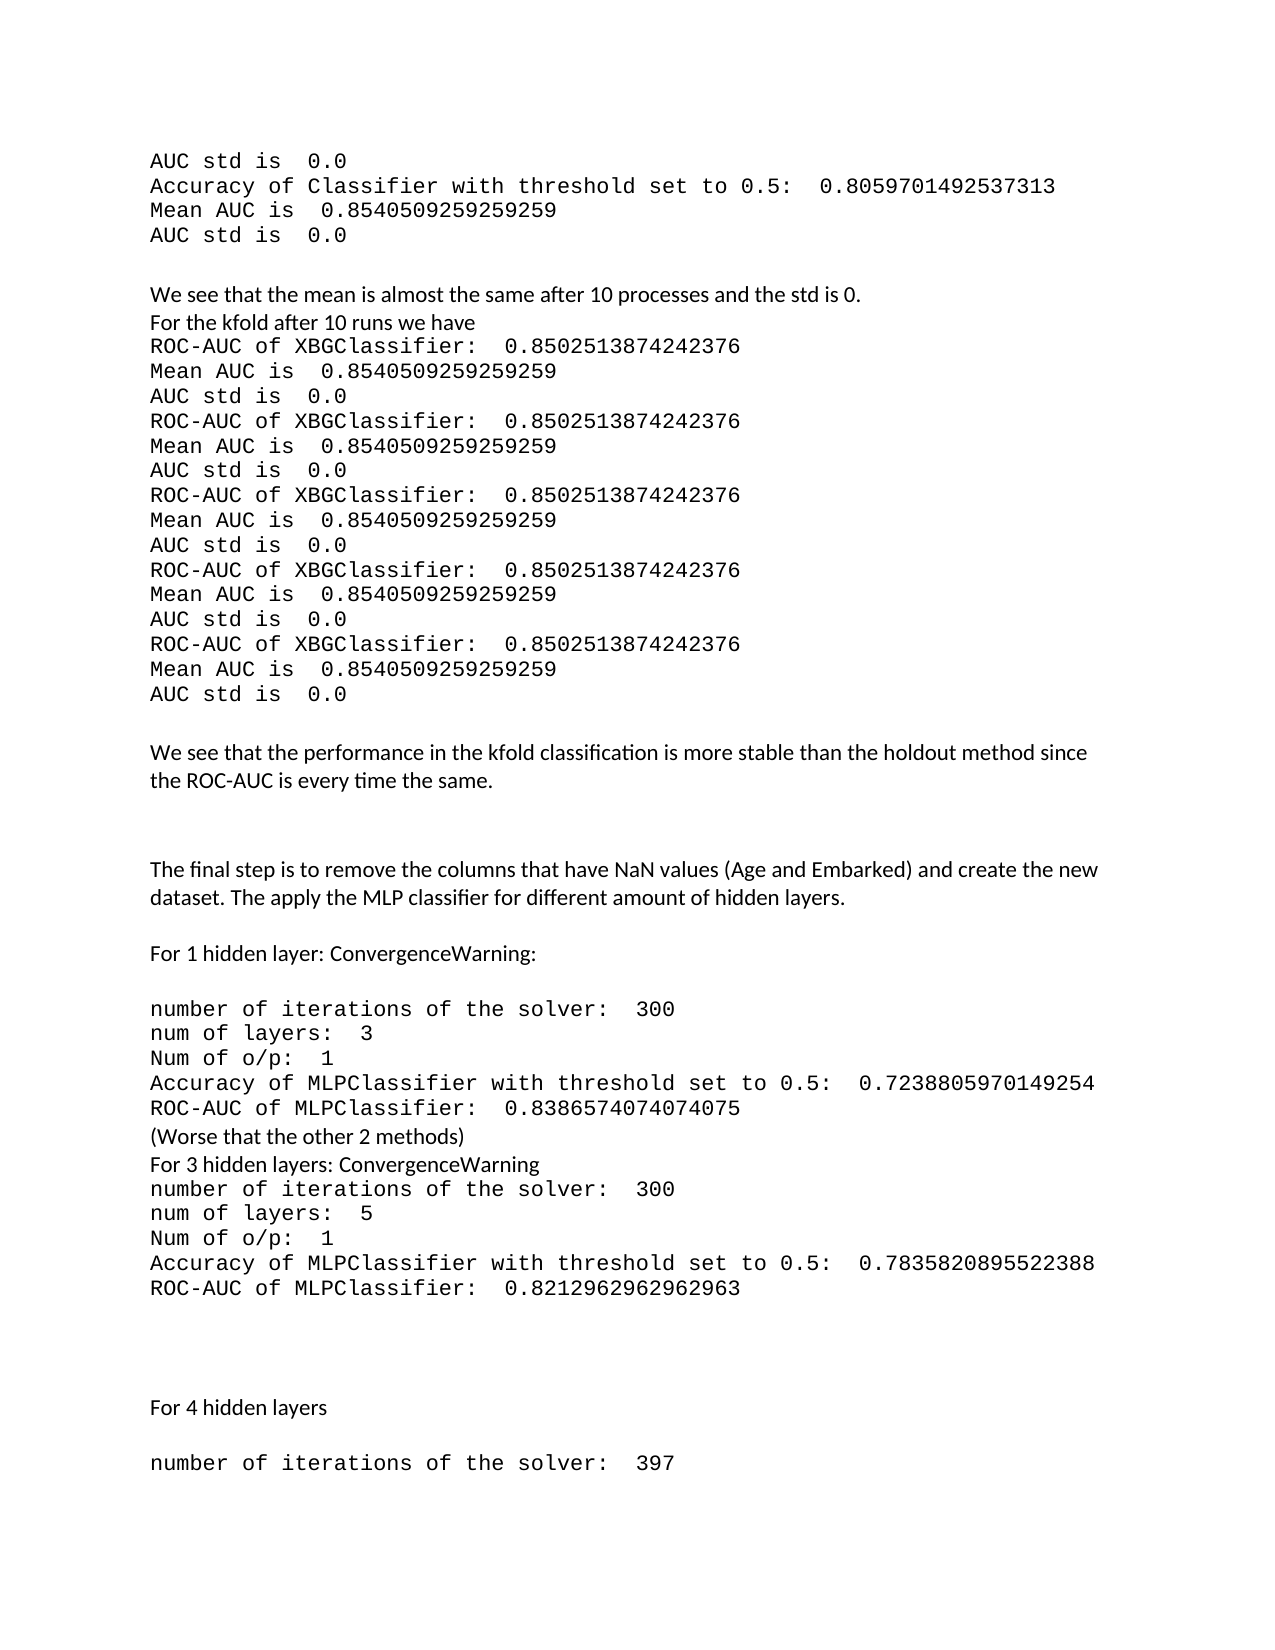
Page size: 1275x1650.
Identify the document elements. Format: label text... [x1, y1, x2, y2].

text We see that the mean is almost the same after 10 processes and the std is 0. [150, 280, 1125, 308]
text For 1 hidden layer: ConvergenceWarning: [150, 939, 1125, 967]
text Mean AUC is 0.8540509259259259 [150, 658, 1125, 683]
text ROC-AUC of XBGClassifier: 0.8502513874242376 [150, 633, 1125, 658]
text We see that the performance in the kfold classification is more stable than the holdout method since the ROC-AUC is every time the same. [150, 738, 1125, 794]
text Mean AUC is 0.8540509259259259 [150, 584, 1125, 608]
text num of layers: 5 [150, 1203, 1125, 1227]
text ROC-AUC of MLPClassifier: 0.8212962962962963 [150, 1277, 1125, 1302]
text The final step is to remove the columns that have NaN values (Age and Embarked) and create the new dataset. The apply the MLP classifier for different amount of hidden layers. [150, 855, 1125, 911]
text Accuracy of MLPClassifier with threshold set to 0.5: 0.7238805970149254 [150, 1072, 1125, 1097]
text AUC std is 0.0 [150, 150, 1125, 175]
text AUC std is 0.0 [150, 224, 1125, 249]
text number of iterations of the solver: 300 [150, 1178, 1125, 1203]
text num of layers: 3 [150, 1023, 1125, 1047]
text Mean AUC is 0.8540509259259259 [150, 199, 1125, 224]
text ROC-AUC of XBGClassifier: 0.8502513874242376 [150, 484, 1125, 509]
text Mean AUC is 0.8540509259259259 [150, 509, 1125, 534]
text Mean AUC is 0.8540509259259259 [150, 361, 1125, 385]
text AUC std is 0.0 [150, 683, 1125, 708]
text AUC std is 0.0 [150, 608, 1125, 633]
text AUC std is 0.0 [150, 534, 1125, 559]
text AUC std is 0.0 [150, 385, 1125, 410]
text Mean AUC is 0.8540509259259259 [150, 435, 1125, 460]
text Accuracy of MLPClassifier with threshold set to 0.5: 0.7835820895522388 [150, 1252, 1125, 1277]
text (Worse that the other 2 methods) [150, 1122, 1125, 1150]
text number of iterations of the solver: 300 [150, 998, 1125, 1023]
text For 4 hidden layers [150, 1393, 1125, 1421]
text ROC-AUC of XBGClassifier: 0.8502513874242376 [150, 410, 1125, 435]
text Num of o/p: 1 [150, 1047, 1125, 1072]
text For the kfold after 10 runs we have [150, 308, 1125, 336]
text ROC-AUC of MLPClassifier: 0.8386574074074075 [150, 1097, 1125, 1122]
text AUC std is 0.0 [150, 460, 1125, 484]
text ROC-AUC of XBGClassifier: 0.8502513874242376 [150, 336, 1125, 361]
text For 3 hidden layers: ConvergenceWarning [150, 1150, 1125, 1178]
text ROC-AUC of XBGClassifier: 0.8502513874242376 [150, 559, 1125, 584]
text number of iterations of the solver: 397 [150, 1452, 1125, 1477]
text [150, 175, 1125, 199]
text Num of o/p: 1 [150, 1227, 1125, 1252]
